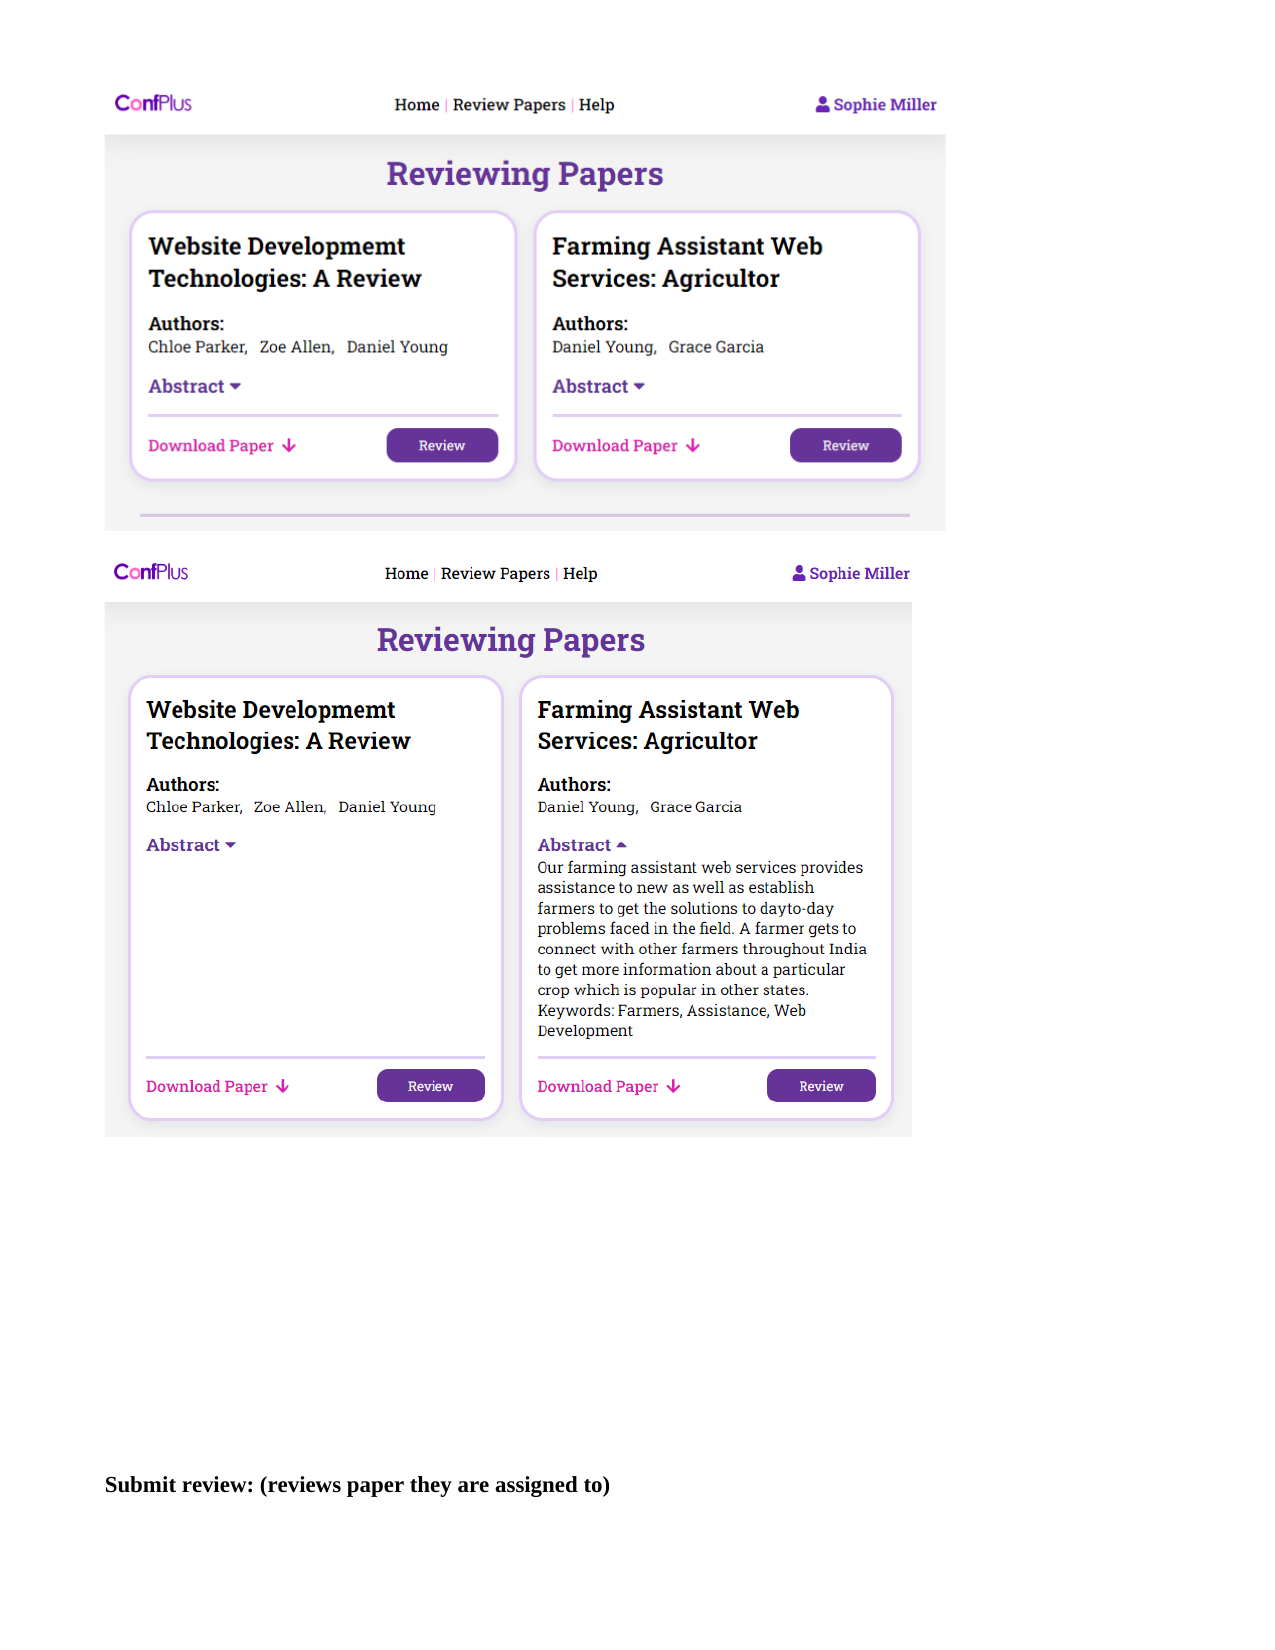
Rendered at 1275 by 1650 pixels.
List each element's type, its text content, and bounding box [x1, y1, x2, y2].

picture [104, 549, 913, 1137]
text Submit review: (reviews paper they are assigned to) [75, 1472, 1200, 1498]
picture [104, 75, 946, 531]
